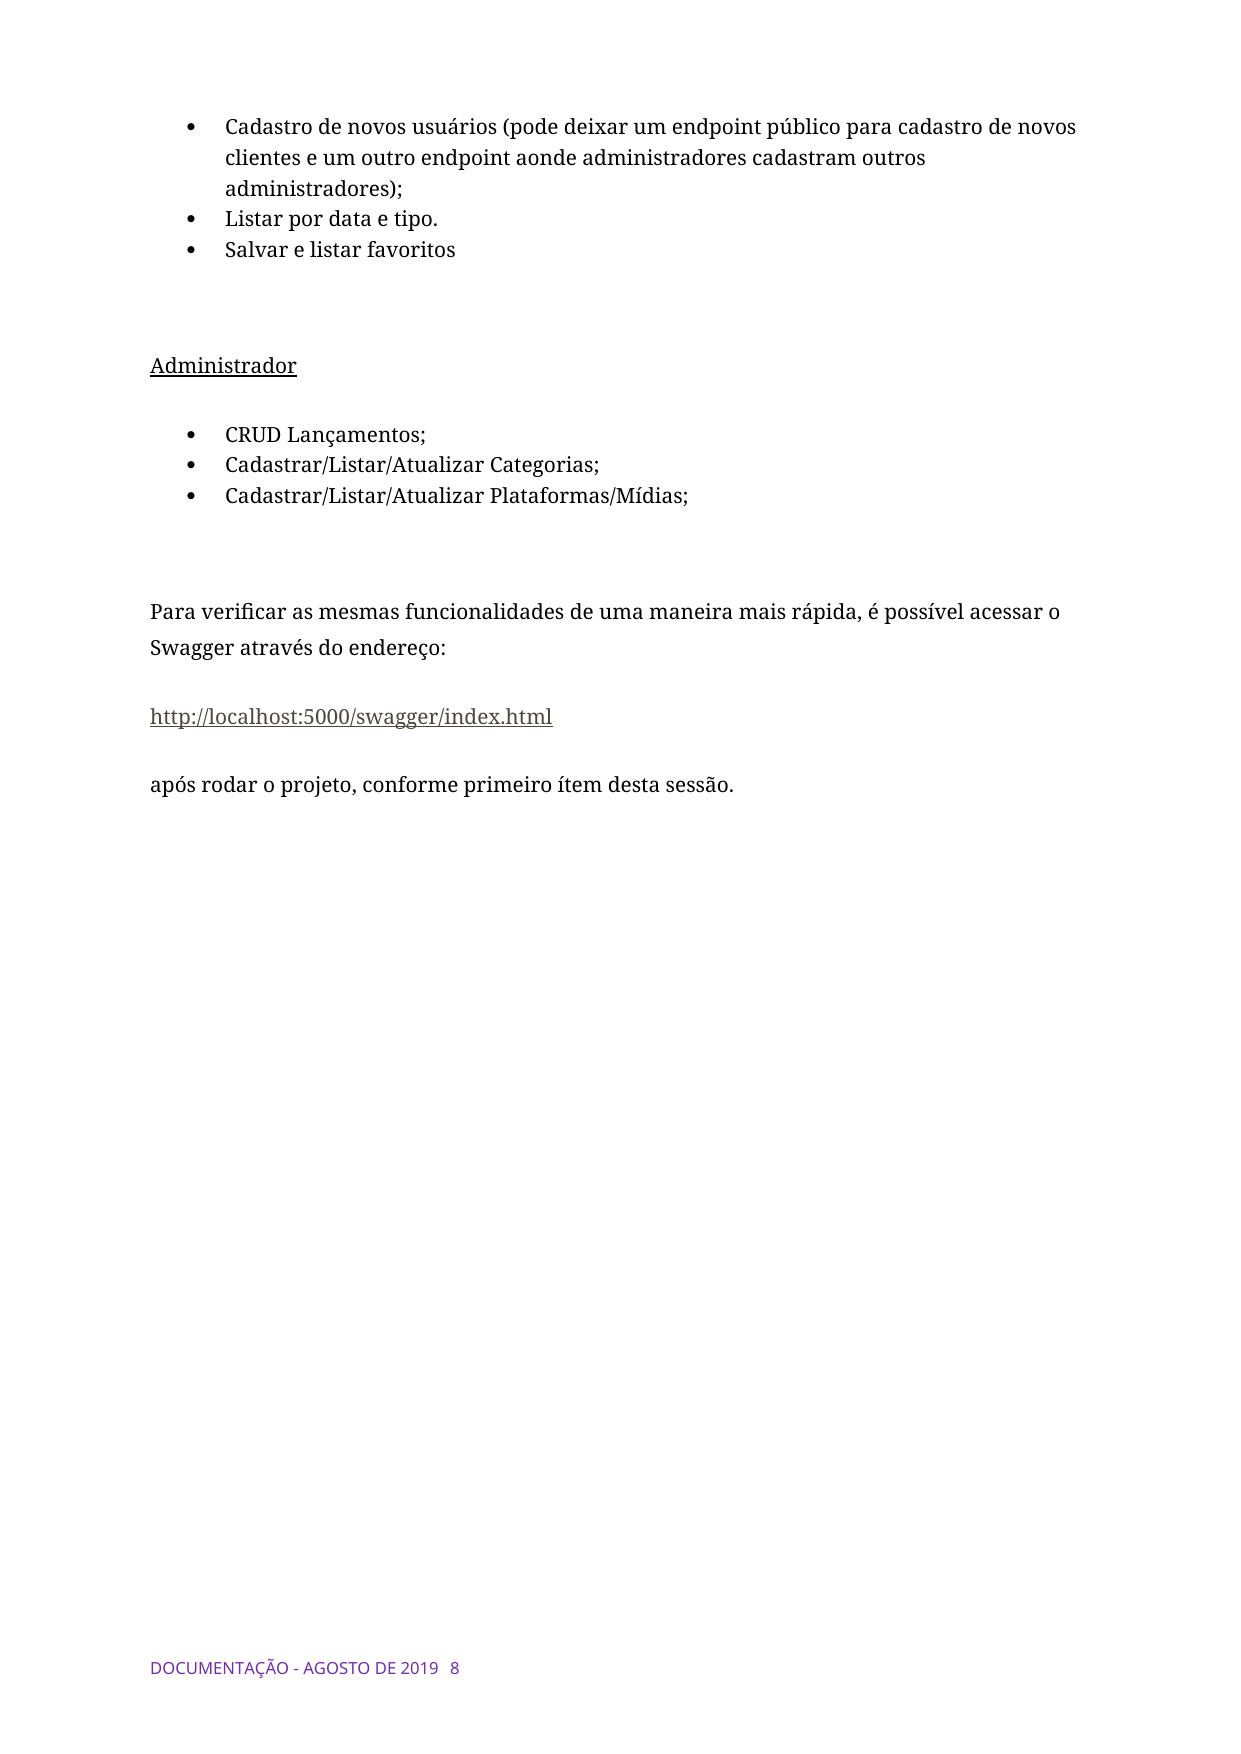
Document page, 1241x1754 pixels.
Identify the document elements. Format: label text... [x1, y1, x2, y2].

list CRUD Lançamentos; [187, 420, 1090, 448]
text Para verificar as mesmas funcionalidades de uma maneira mais rápida, é possível acessar o Swagger através do endereço: [150, 597, 1090, 661]
list Listar por data e tipo. [187, 204, 1090, 233]
list Cadastrar/Listar/Atualizar Plataformas/Mídias; [187, 481, 1090, 510]
list Salvar e listar favoritos [187, 235, 1090, 263]
text após rodar o projeto, conforme primeiro ítem desta sessão. [150, 771, 1090, 799]
text http://localhost:5000/swagger/index.html [150, 702, 1090, 730]
text Administrador [150, 351, 1090, 379]
list Cadastro de novos usuários (pode deixar um endpoint público para cadastro de novos clientes e um outro endpoint aonde administradores cadastram outros administradores); [187, 112, 1090, 202]
list Cadastrar/Listar/Atualizar Categorias; [187, 451, 1090, 479]
